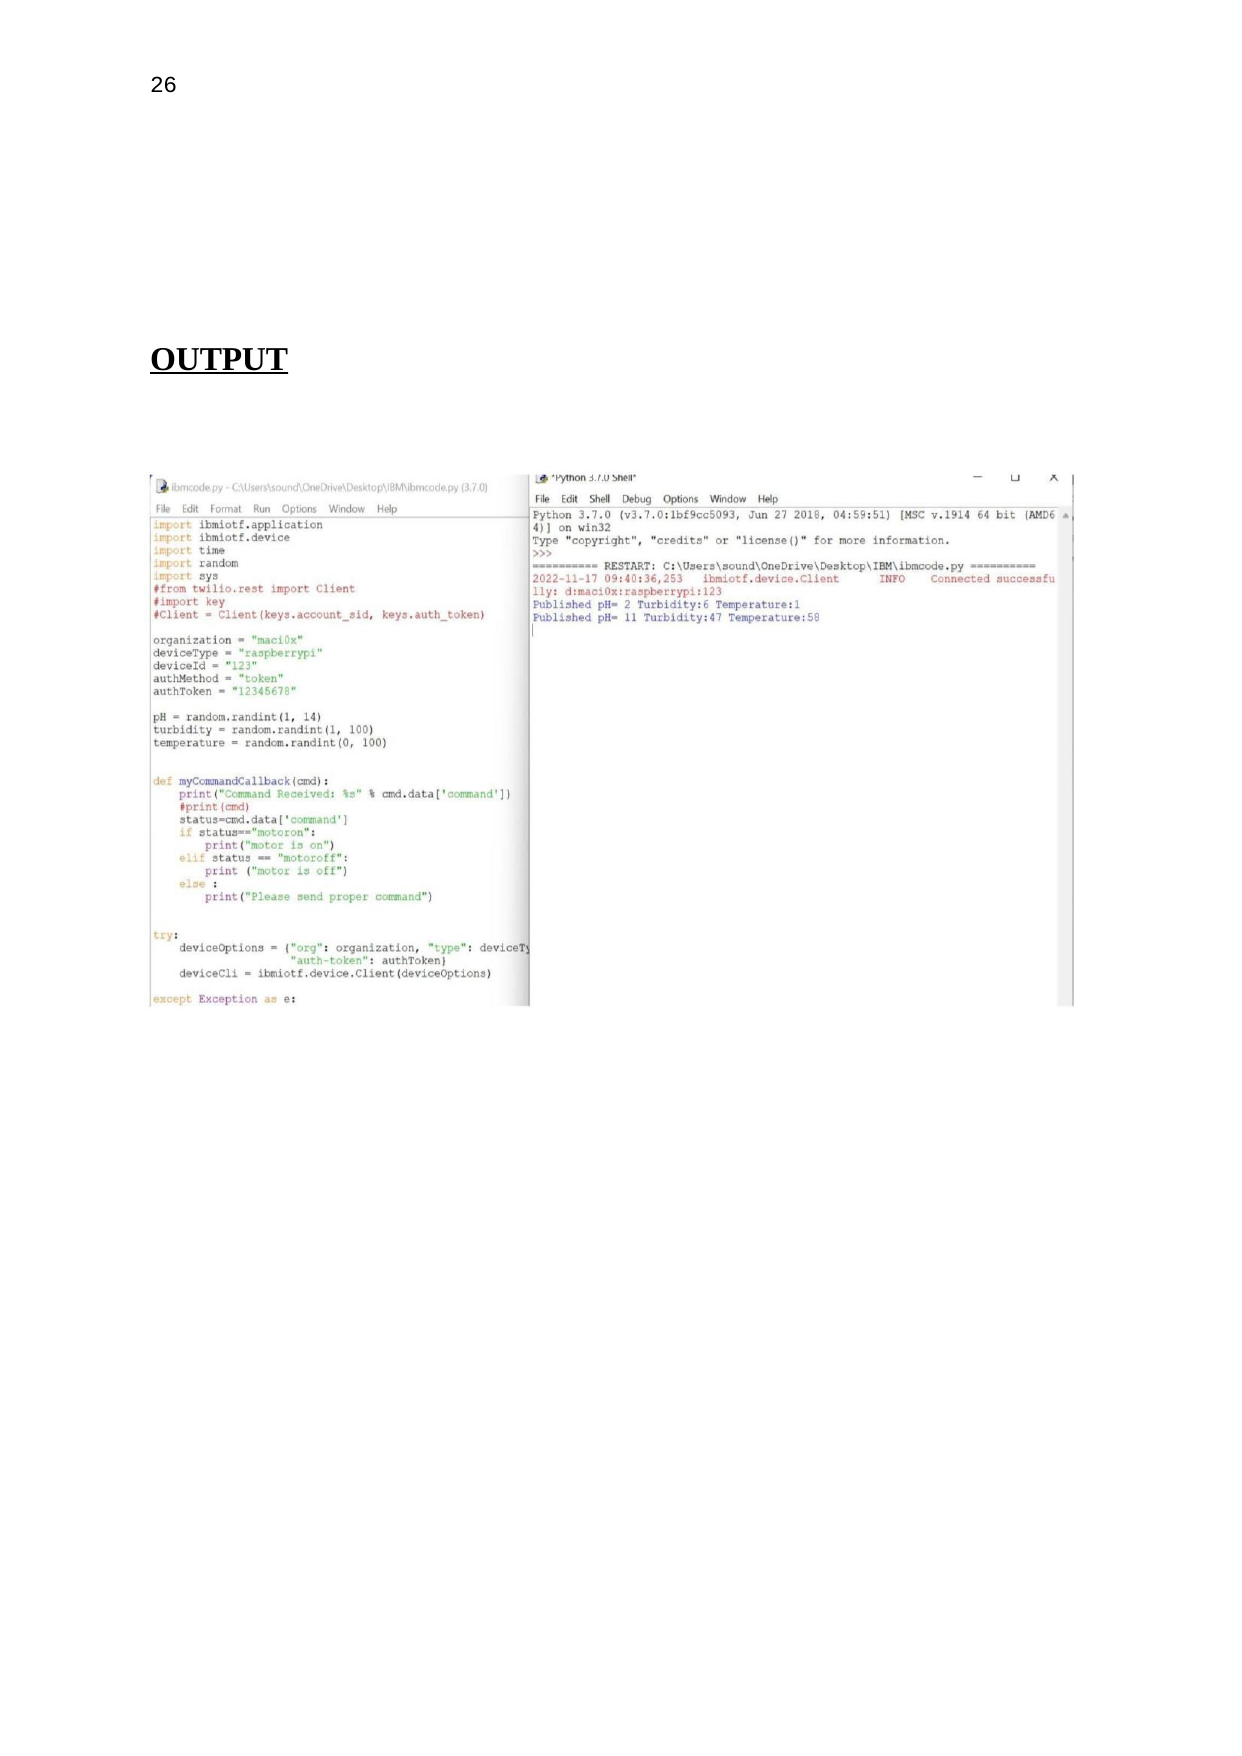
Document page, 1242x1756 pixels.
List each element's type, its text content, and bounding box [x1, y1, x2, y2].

text OUTPUT [150, 339, 1242, 377]
picture [144, 465, 1075, 1012]
